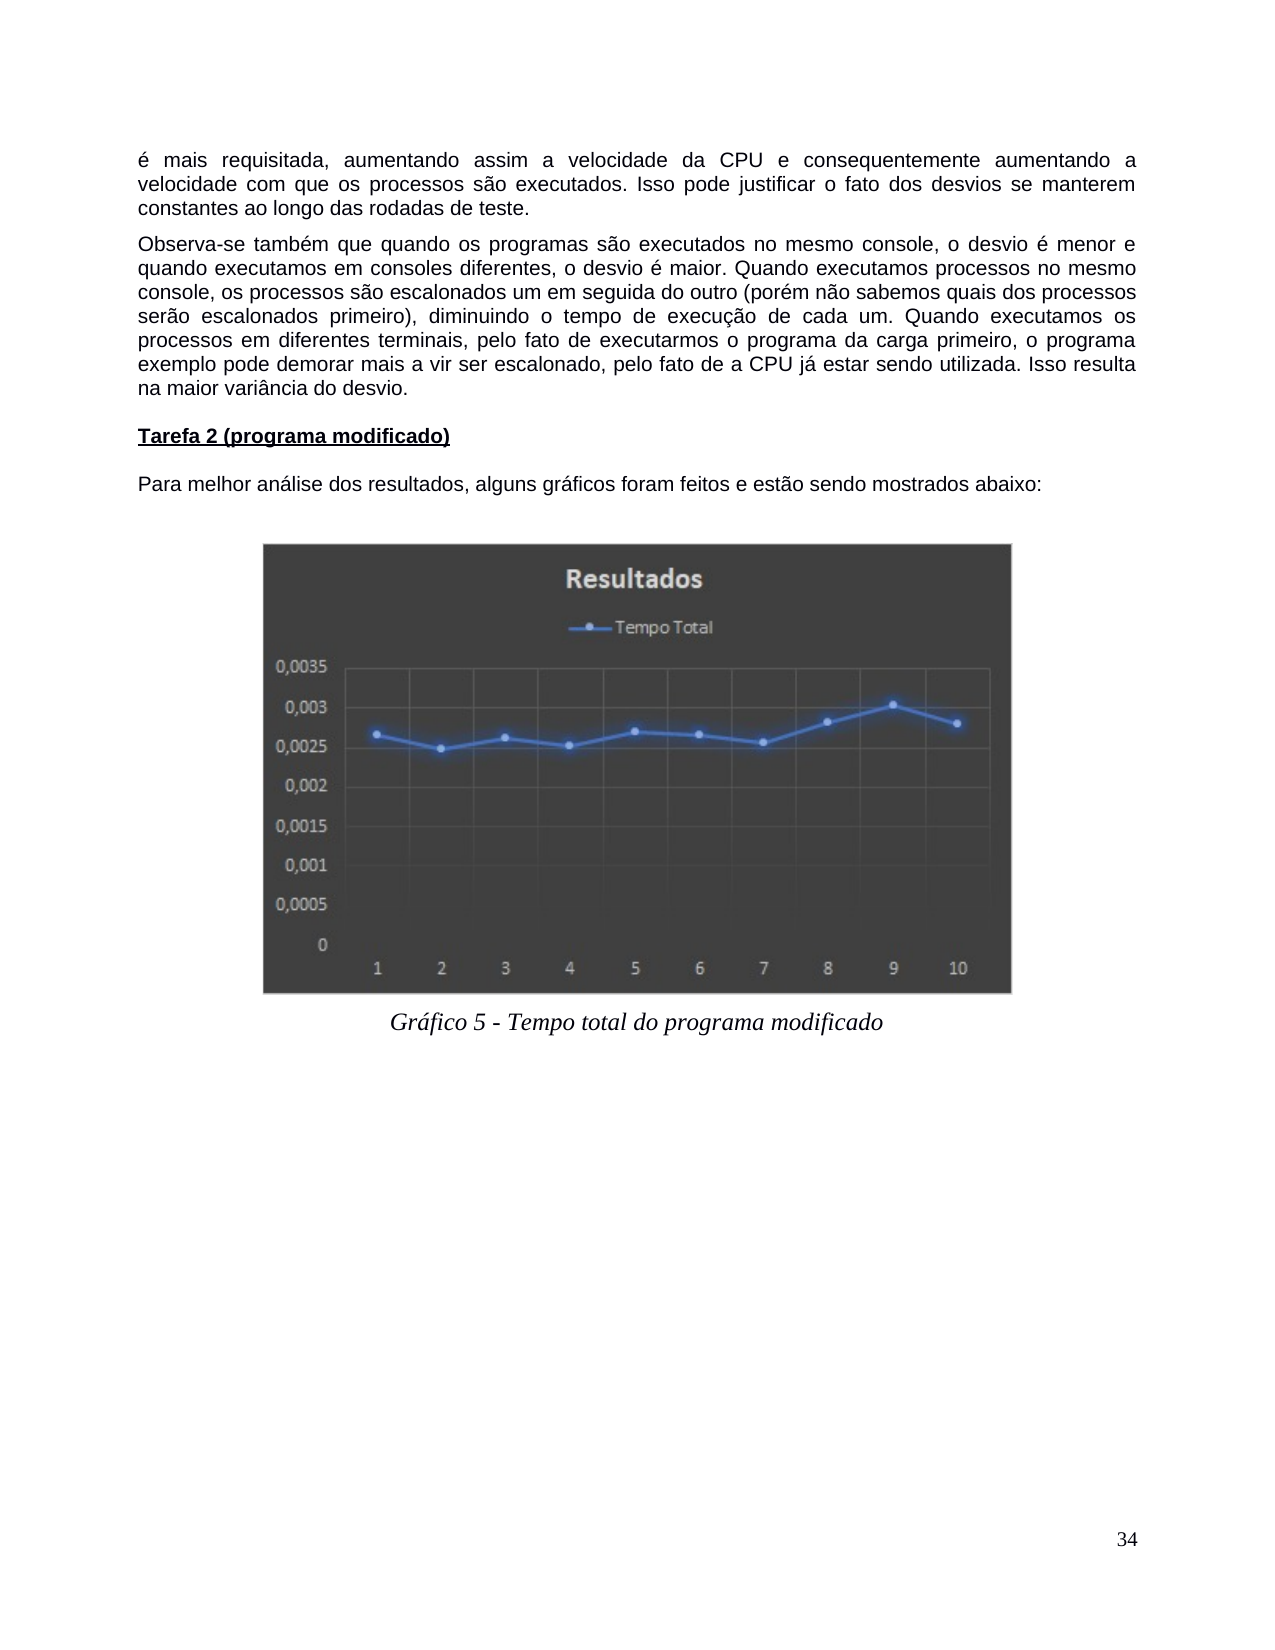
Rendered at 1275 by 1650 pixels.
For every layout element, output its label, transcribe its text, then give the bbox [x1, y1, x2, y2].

picture [262, 543, 1013, 995]
text Observa-se também que quando os programas são executados no mesmo console, o desvio é menor e quando executamos em consoles diferentes, o desvio é maior. Quando executamos processos no mesmo console, os processos são escalonados um em seguida do outro (porém não sabemos quais dos processos serão escalonados primeiro), diminuindo o tempo de execução de cada um. Quando executamos os processos em diferentes terminais, pelo fato de executarmos o programa da carga primeiro, o programa exemplo pode demorar mais a vir ser escalonado, pelo fato de a CPU já estar sendo utilizada. Isso resulta na maior variância do desvio. [138, 232, 1137, 400]
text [138, 148, 1137, 219]
text Gráfico 5 - Tempo total do programa modificado [138, 1007, 1137, 1036]
text Tarefa 2 (programa modificado) [138, 423, 1137, 447]
text Para melhor análise dos resultados, alguns gráficos foram feitos e estão sendo mostrados abaixo: [138, 471, 1137, 495]
